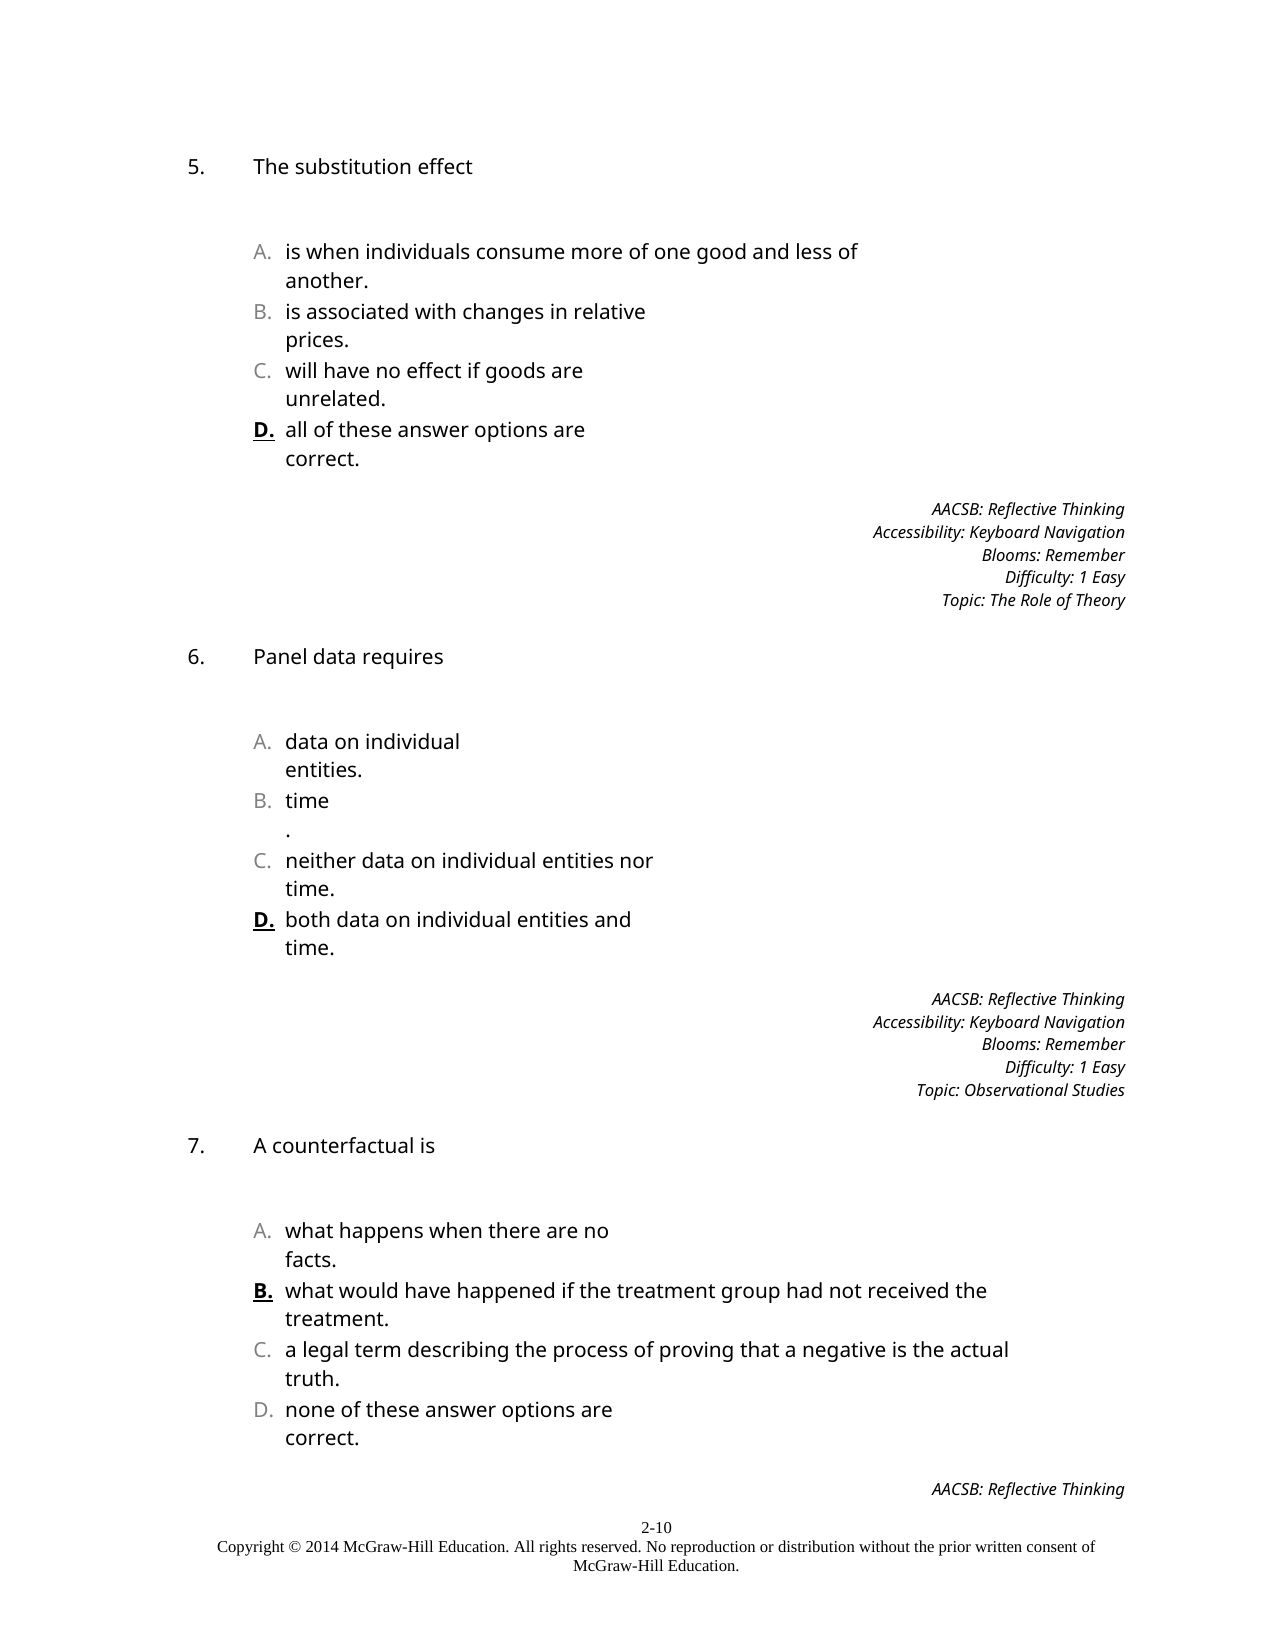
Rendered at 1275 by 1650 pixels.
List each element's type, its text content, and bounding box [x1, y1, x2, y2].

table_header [188, 1477, 1125, 1500]
table_header 6. [188, 642, 253, 962]
table_header The substitution effect [253, 153, 1125, 472]
table_header AACSB: Reflective Thinking Accessibility: Keyboard Navigation Blooms: Remember Difficulty: 1 Easy Topic: The Role of Theory [188, 498, 1125, 639]
table_header Panel data requires [253, 642, 1125, 962]
table_header 7. [188, 1132, 253, 1452]
table_header AACSB: Reflective Thinking Accessibility: Keyboard Navigation Blooms: Remember Difficulty: 1 Easy Topic: Observational Studies [188, 988, 1125, 1129]
table_header 5. [188, 153, 253, 472]
table_header A counterfactual is [253, 1132, 1125, 1452]
